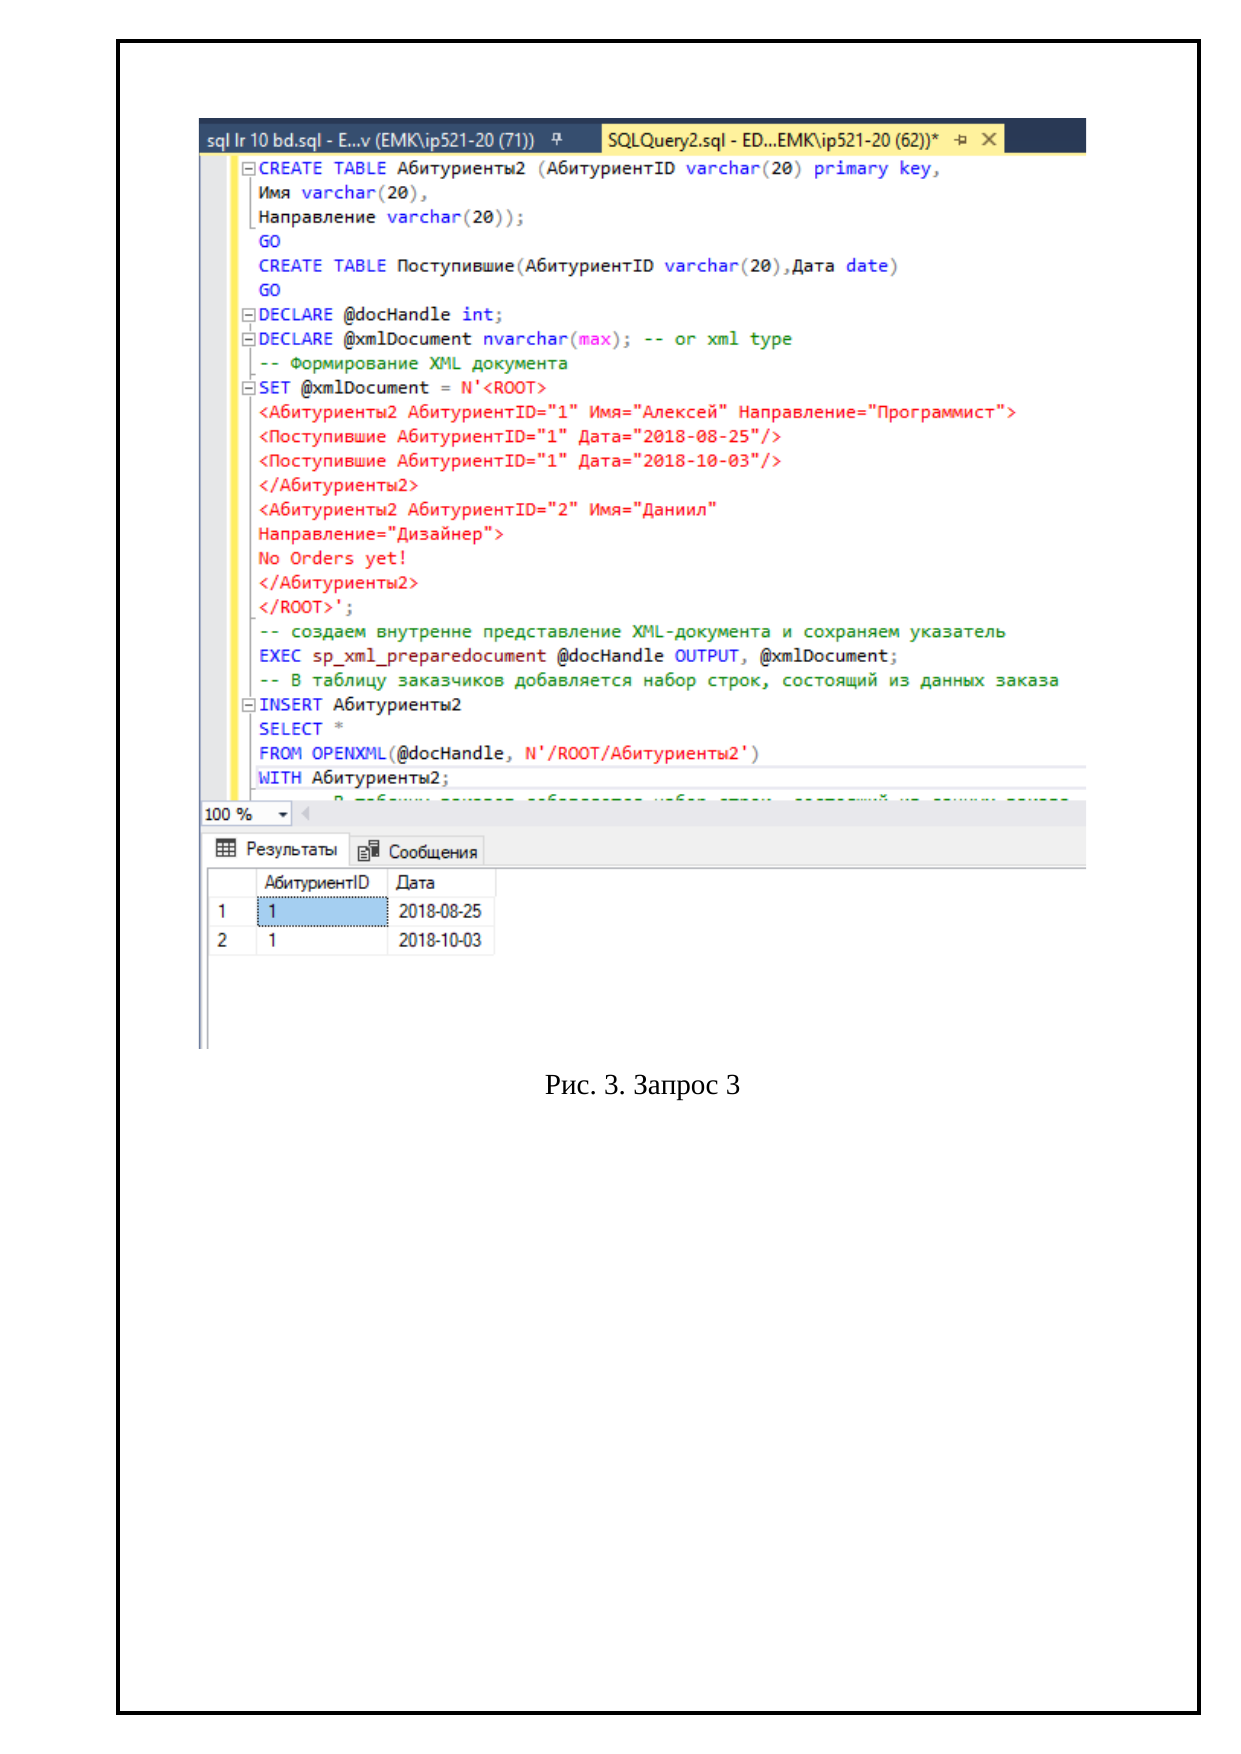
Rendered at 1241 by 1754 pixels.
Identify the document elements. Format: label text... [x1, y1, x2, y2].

picture [198, 118, 1087, 1049]
text Рис. 3. Запрос 3 [133, 1067, 1152, 1101]
